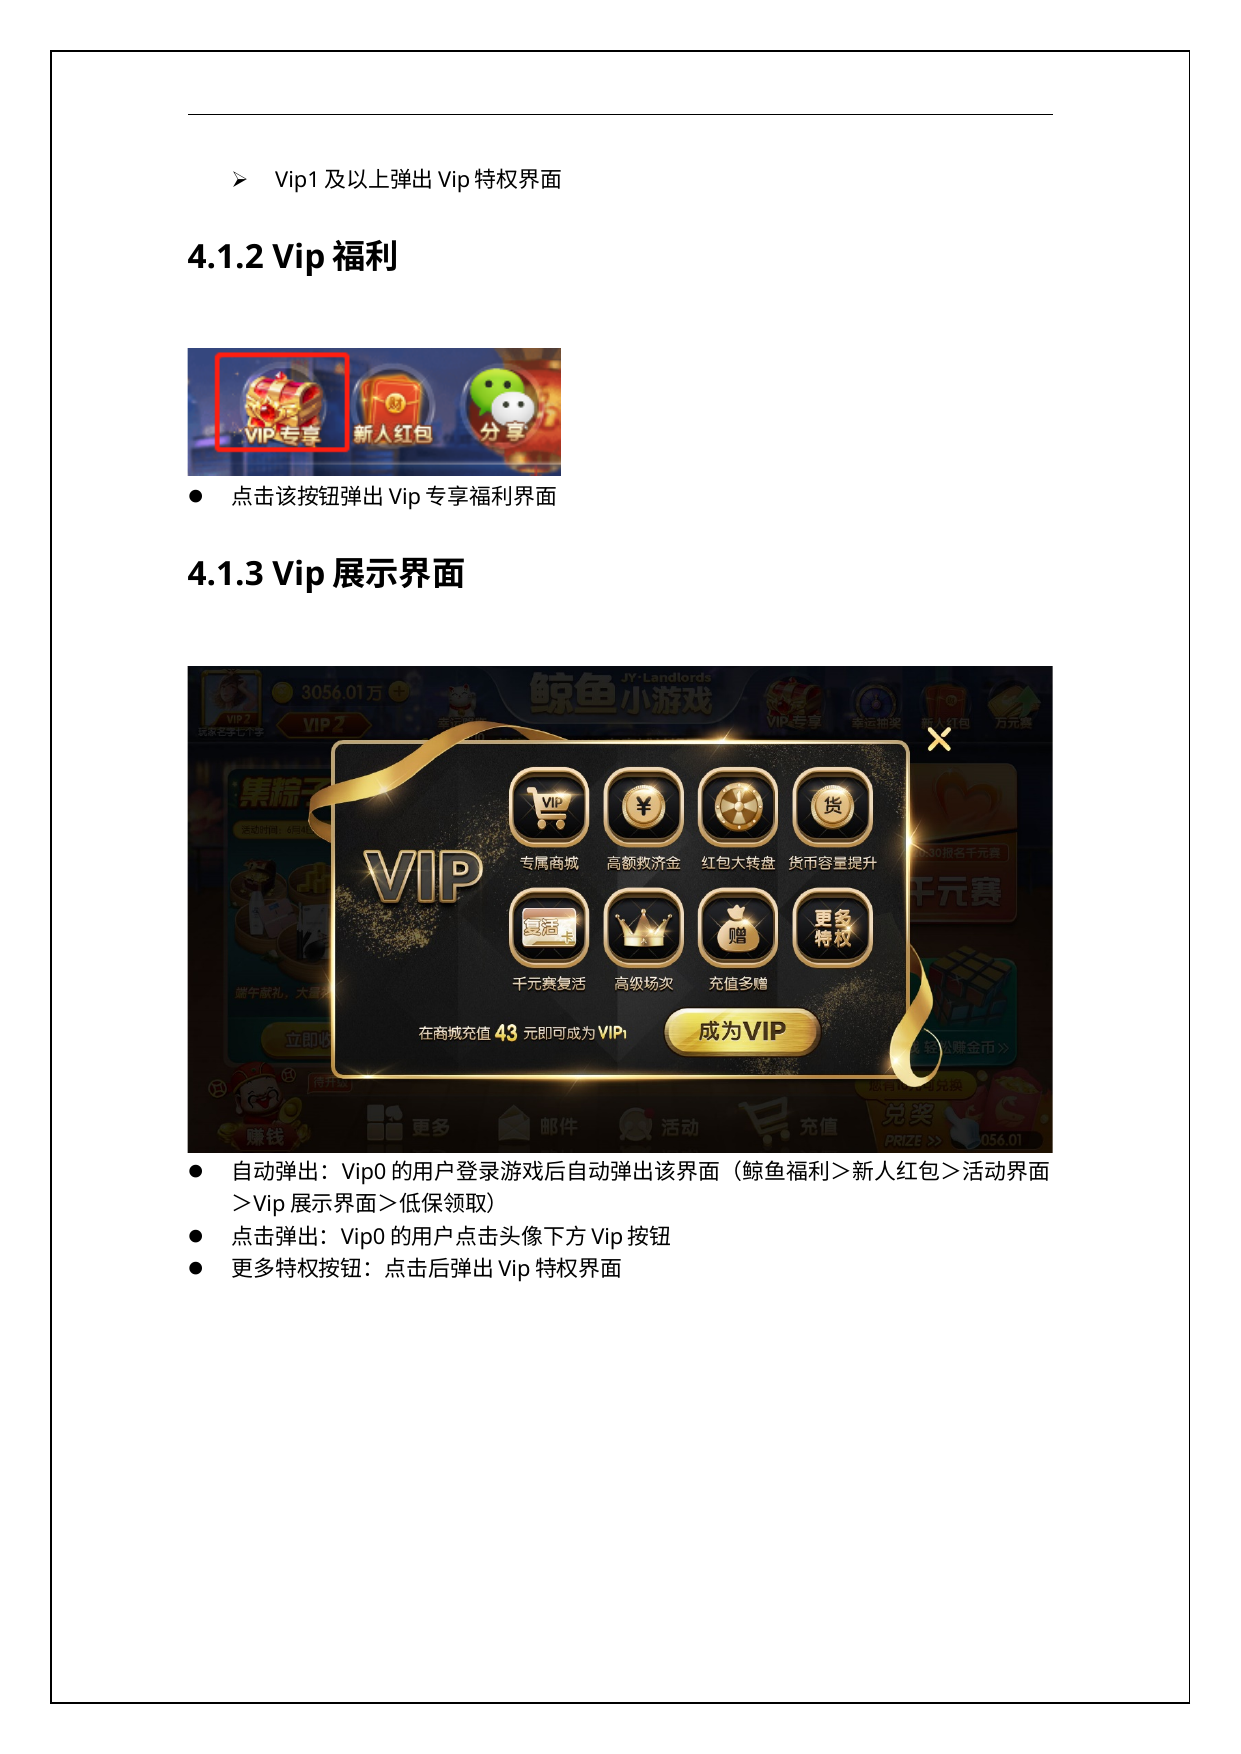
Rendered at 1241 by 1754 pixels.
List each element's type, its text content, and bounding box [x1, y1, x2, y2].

subtitle 4.1.3 Vip展示界面 [187, 538, 1053, 603]
subtitle 4.1.2 Vip福利 [187, 222, 1053, 287]
list Vip1及以上弹出Vip特权界面 [231, 162, 1053, 194]
picture [187, 348, 561, 476]
picture [187, 666, 1053, 1153]
list 点击弹出：Vip0的用户点击头像下方Vip按钮 [187, 1218, 1053, 1251]
list 更多特权按钮：点击后弹出Vip特权界面 [187, 1251, 1053, 1283]
list 自动弹出：Vip0的用户登录游戏后自动弹出该界面（鲸鱼福利＞新人红包＞活动界面＞Vip展示界面＞低保领取） [187, 1153, 1053, 1218]
list 点击该按钮弹出Vip专享福利界面 [187, 479, 1053, 511]
